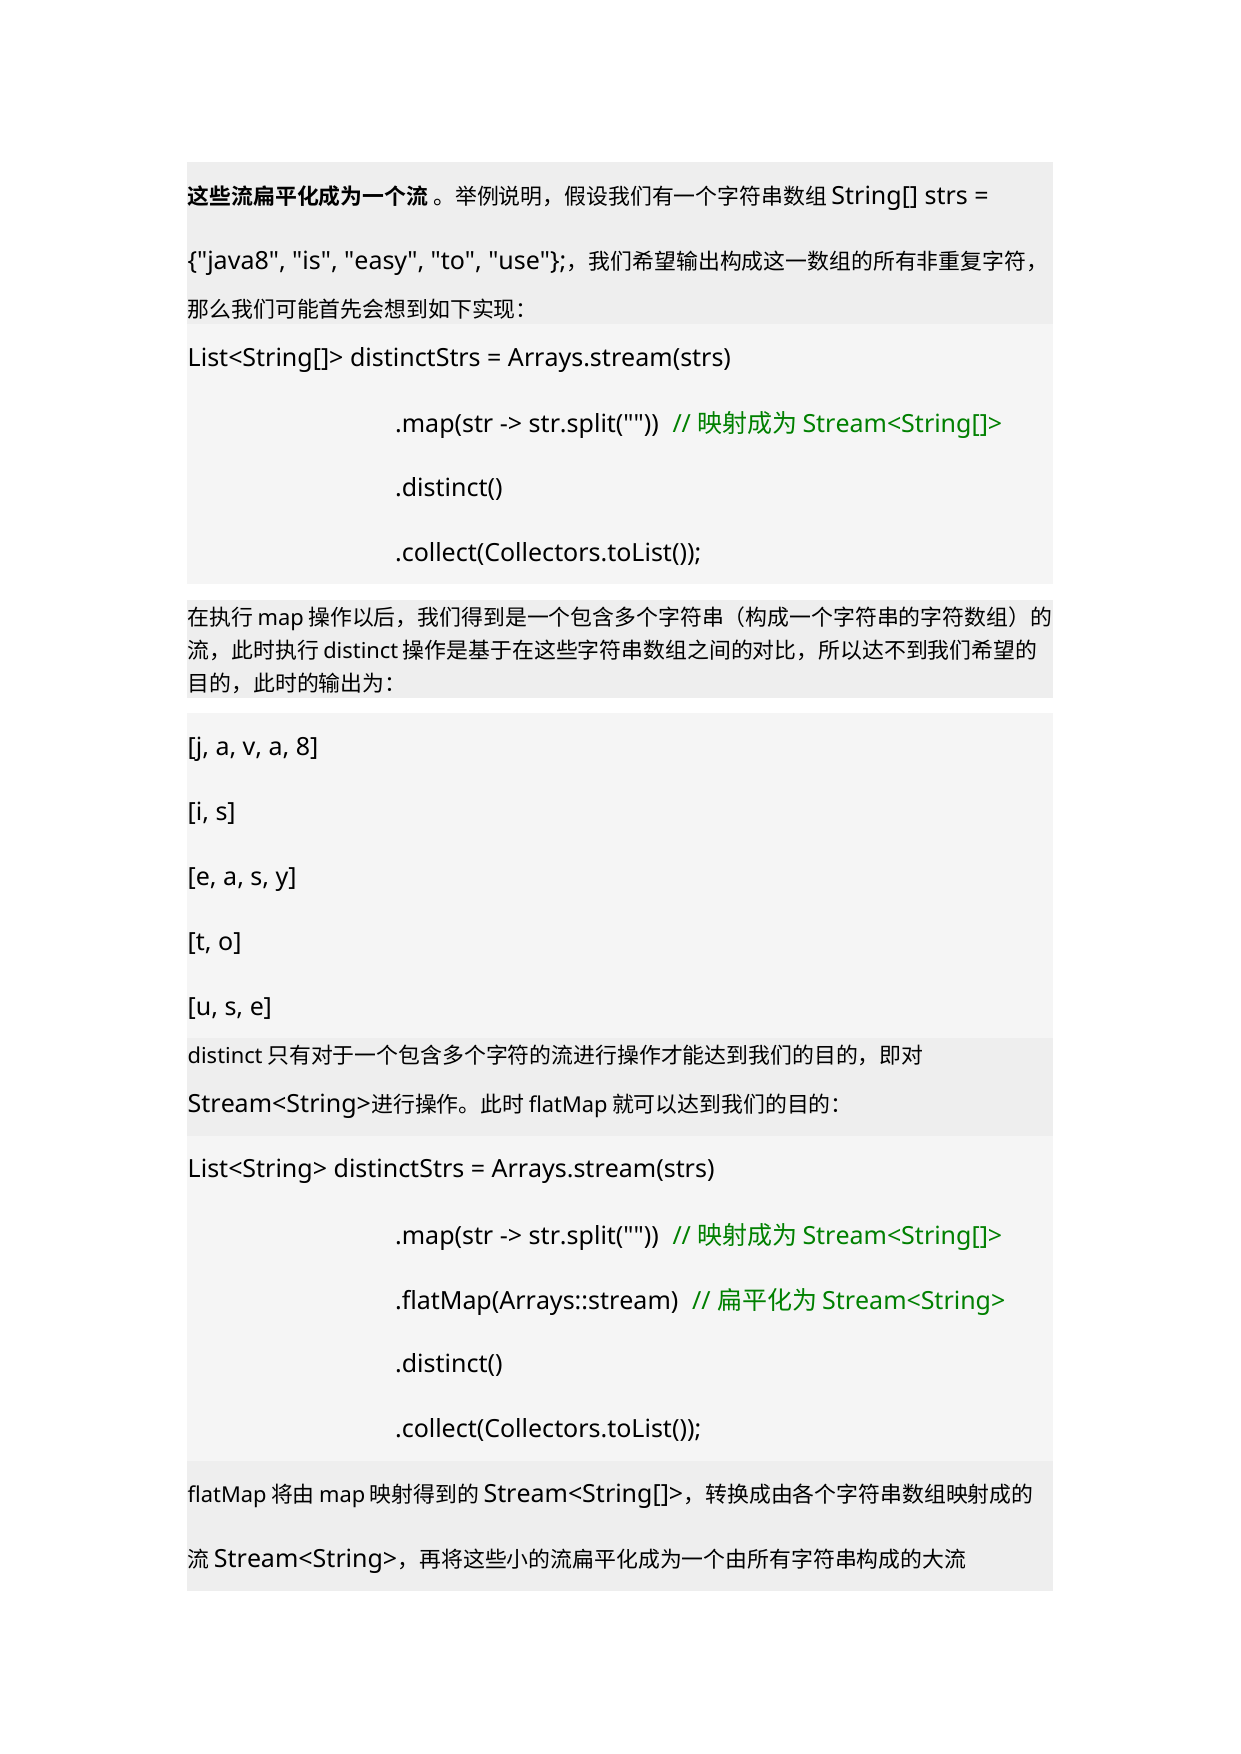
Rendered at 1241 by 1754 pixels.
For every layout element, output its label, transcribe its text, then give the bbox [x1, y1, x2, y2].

text [u, s, e] [187, 973, 1053, 1038]
text 在执行map操作以后，我们得到是一个包含多个字符串（构成一个字符串的字符数组）的流，此时执行distinct操作是基于在这些字符串数组之间的对比，所以达不到我们希望的目的，此时的输出为： [187, 600, 1053, 698]
text List<String> distinctStrs = Arrays.stream(strs) [187, 1136, 1053, 1201]
text .distinct() [187, 1331, 1053, 1396]
text distinct只有对于一个包含多个字符的流进行操作才能达到我们的目的，即对Stream<String>进行操作。此时flatMap就可以达到我们的目的： [187, 1038, 1053, 1136]
text .distinct() [187, 454, 1053, 519]
text [e, a, s, y] [187, 843, 1053, 908]
text [t, o] [187, 908, 1053, 973]
text [i, s] [187, 778, 1053, 843]
text .collect(Collectors.toList()); [187, 519, 1053, 584]
text .collect(Collectors.toList()); [187, 1396, 1053, 1461]
text .map(str -> str.split("")) // 映射成为Stream<String[]> [187, 1201, 1053, 1266]
text .map(str -> str.split("")) // 映射成为Stream<String[]> [187, 389, 1053, 454]
text [j, a, v, a, 8] [187, 713, 1053, 778]
text List<String[]> distinctStrs = Arrays.stream(strs) [187, 324, 1053, 389]
text .flatMap(Arrays::stream) // 扁平化为Stream<String> [187, 1266, 1053, 1331]
